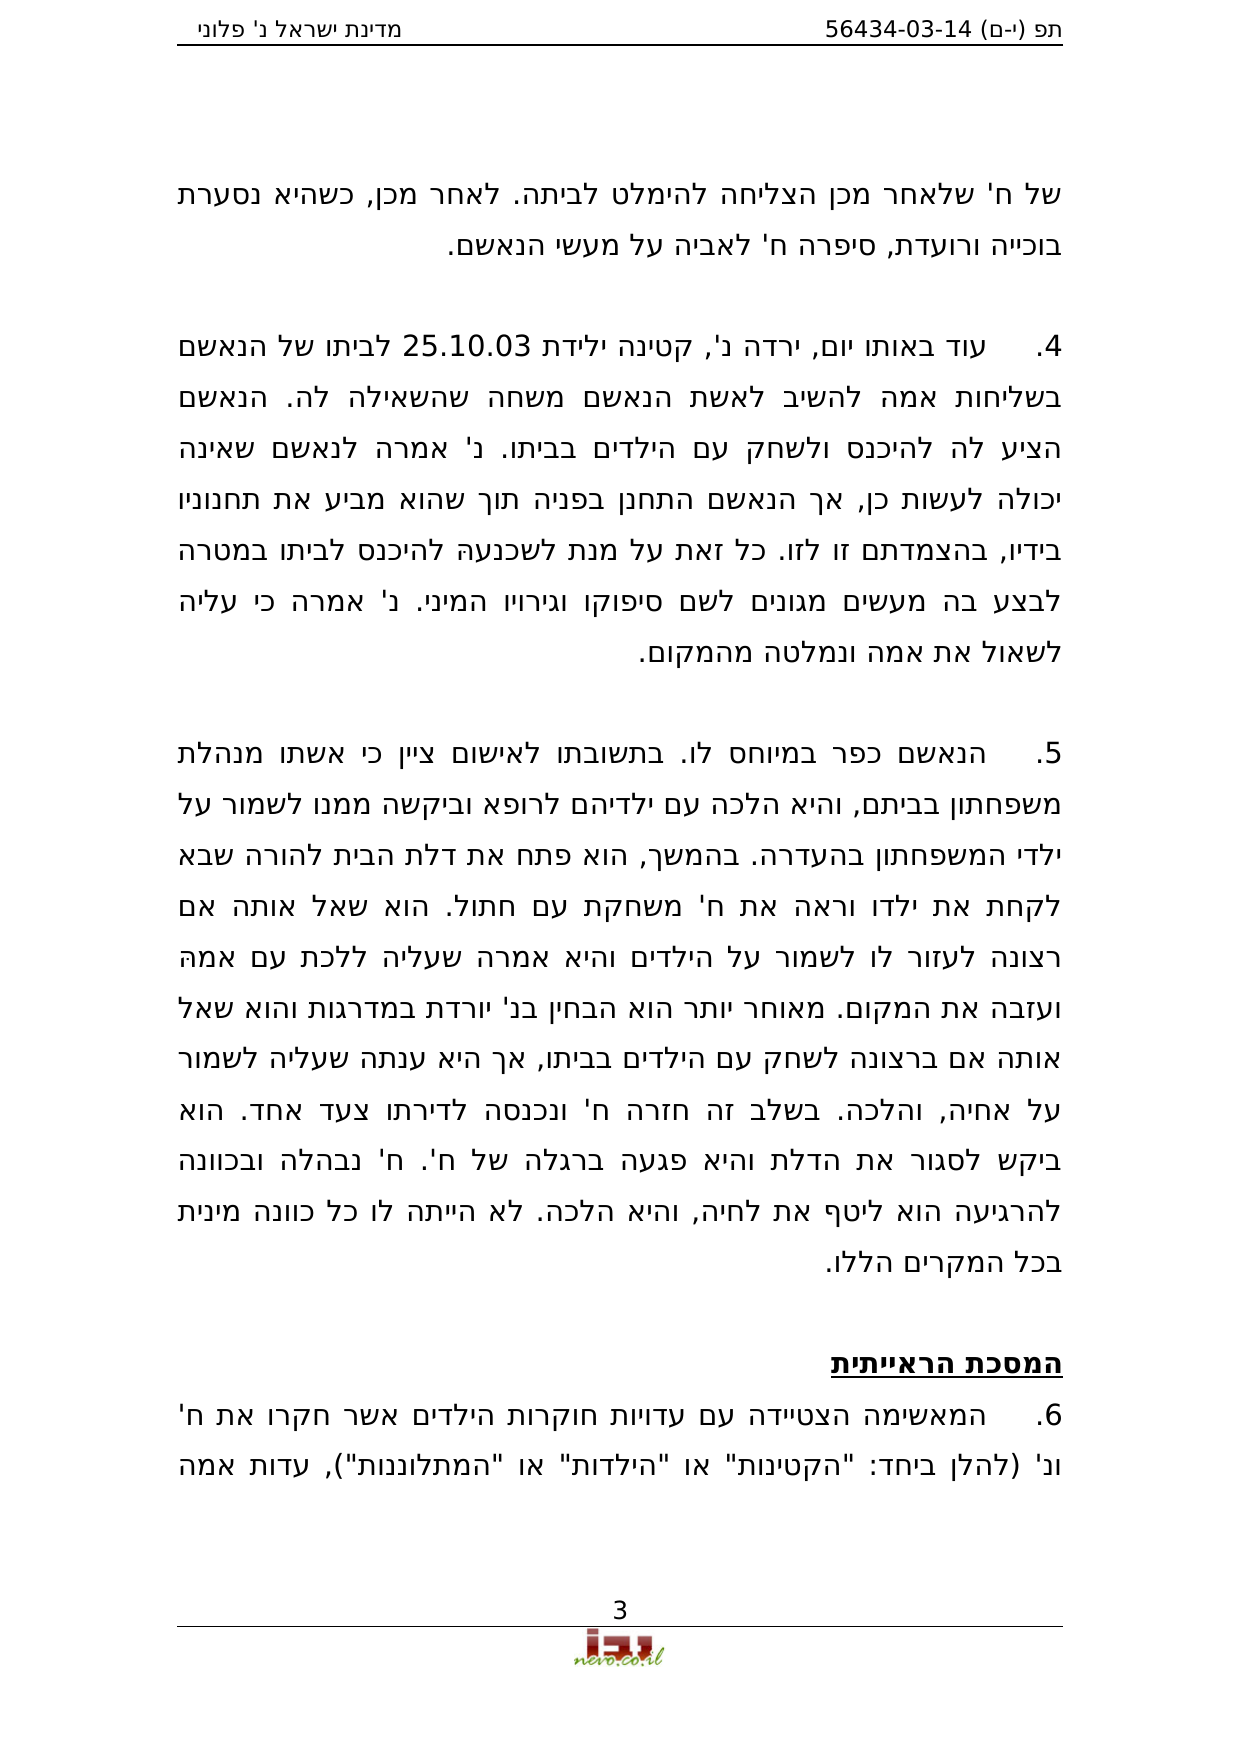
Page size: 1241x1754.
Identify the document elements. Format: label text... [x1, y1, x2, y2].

text 5. הנאשם כפר במיוחס לו. בתשובתו לאישום ציין כי אשתו מנהלת משפחתון בביתם, והיא הלכה עם ילדיהם לרופא וביקשה ממנו לשמור על ילדי המשפחתון בהעדרה. בהמשך, הוא פתח את דלת הבית להורה שבא לקחת את ילדו וראה את ח' משחקת עם חתול. הוא שאל אותה אם רצונה לעזור לו לשמור על הילדים והיא אמרה שעליה ללכת עם אמהּ ועזבה את המקום. מאוחר יותר הוא הבחין בנ' יורדת במדרגות והוא שאל אותה אם ברצונה לשחק עם הילדים בביתו, אך היא ענתה שעליה לשמור על אחיה, והלכה. בשלב זה חזרה ח' ונכנסה לדירתו צעד אחד. הוא ביקש לסגור את הדלת והיא פגעה ברגלה של ח'. ח' נבהלה ובכוונה להרגיעה הוא ליטף את לחיה, והיא הלכה. לא הייתה לו כל כוונה מינית בכל המקרים הללו. [177, 736, 1063, 1279]
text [177, 1398, 1063, 1483]
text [177, 177, 1063, 262]
text 4. עוד באותו יום, ירדה נ', קטינה ילידת 25.10.03 לביתו של הנאשם בשליחות אמהּ להשיב לאשת הנאשם משחה שהשאילה לה. הנאשם הציע לה להיכנס ולשחק עם הילדים בביתו. נ' אמרה לנאשם שאינה יכולה לעשות כן, אך הנאשם התחנן בפניה תוך שהוא מביע את תחנוניו בידיו, בהצמדתם זו לזו. כל זאת על מנת לשכנעהּ להיכנס לביתו במטרה לבצע בה מעשים מגונים לשם סיפוקו וגירויו המיני. נ' אמרה כי עליה לשאול את אמה ונמלטה מהמקום. [177, 329, 1063, 669]
text המסכת הראייתית [177, 1347, 1063, 1381]
picture [574, 1628, 666, 1667]
